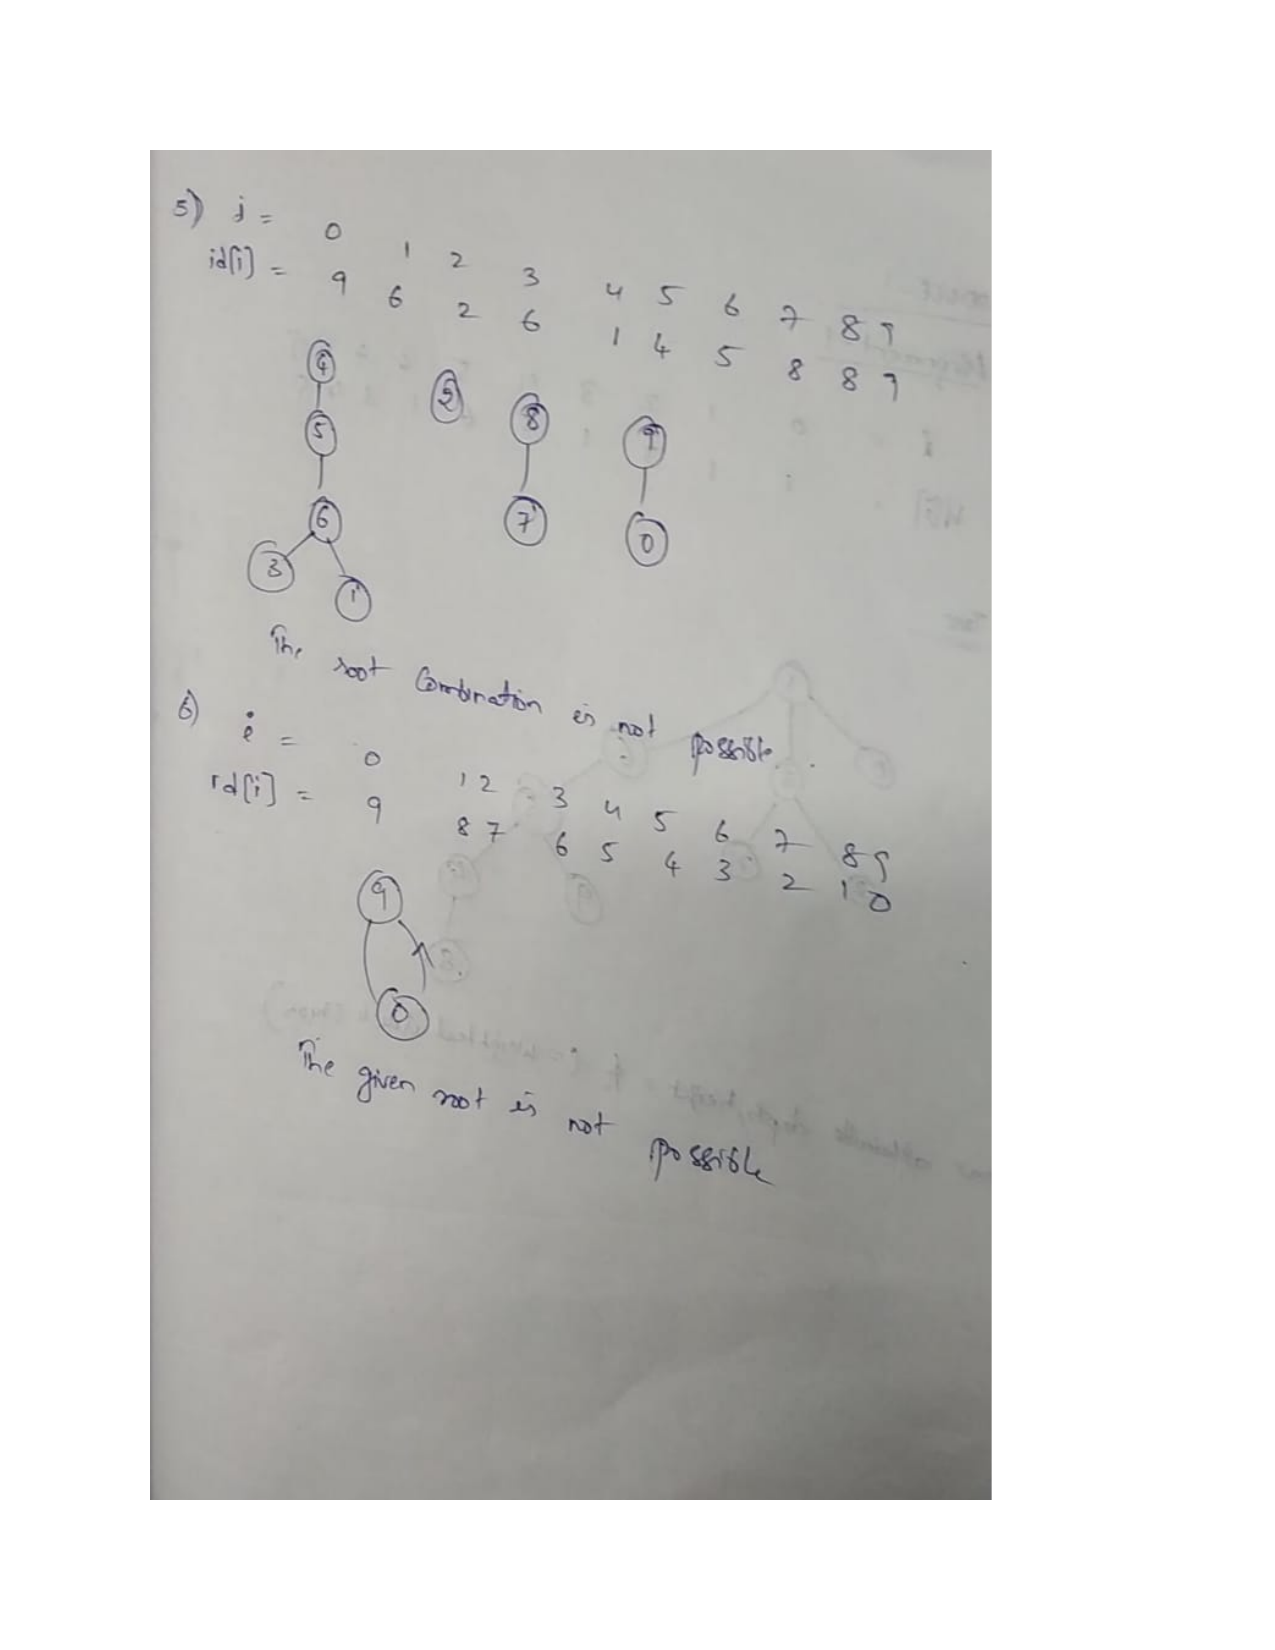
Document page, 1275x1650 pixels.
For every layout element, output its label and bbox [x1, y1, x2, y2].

picture [150, 150, 992, 1500]
